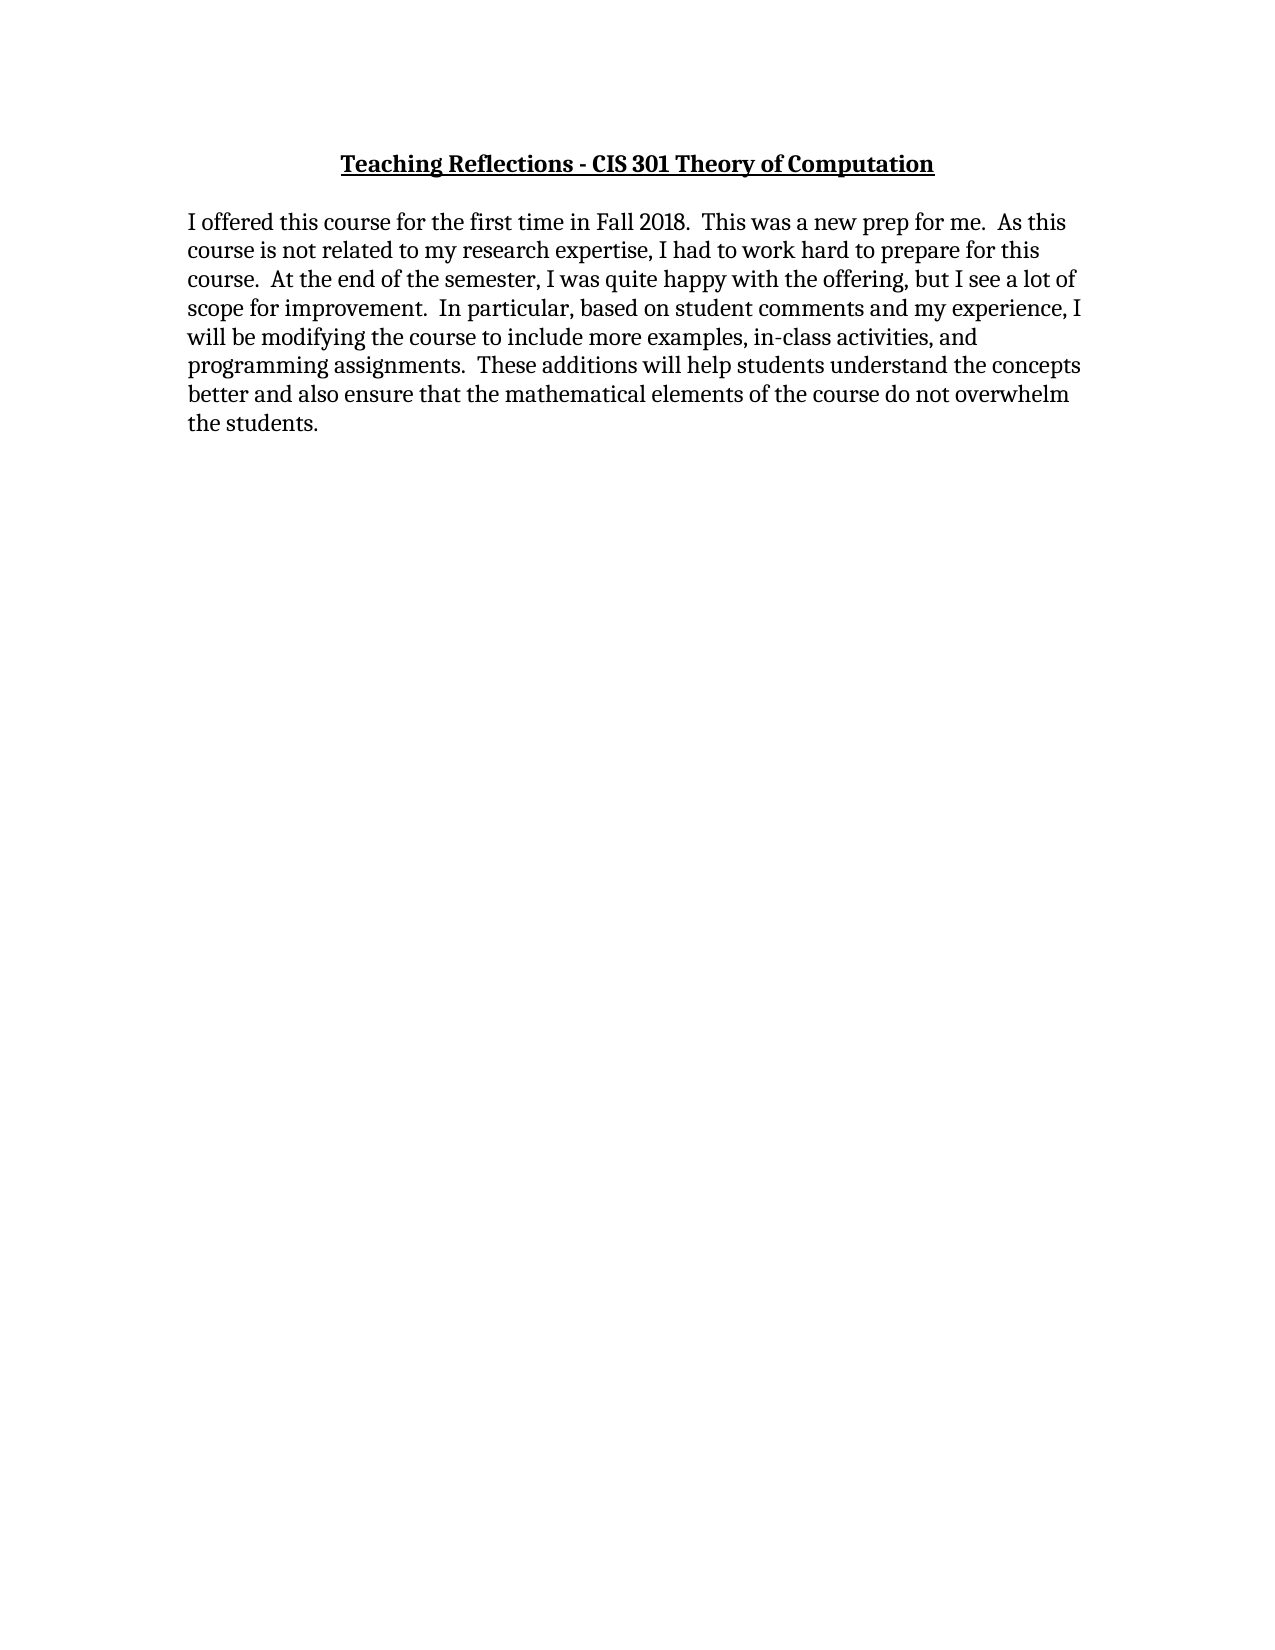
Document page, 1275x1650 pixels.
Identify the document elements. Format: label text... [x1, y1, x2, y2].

text Teaching Reflections - CIS 301 Theory of Computation [187, 150, 1087, 179]
text I offered this course for the first time in Fall 2018. This was a new prep for me. As this course is not related to my research expertise, I had to work hard to prepare for this course. At the end of the semester, I was quite happy with the offering, but I see a lot of scope for improvement. In particular, based on student comments and my experience, I will be modifying the course to include more examples, in-class activities, and programming assignments. These additions will help students understand the concepts better and also ensure that the mathematical elements of the course do not overwhelm the students. [187, 207, 1087, 437]
